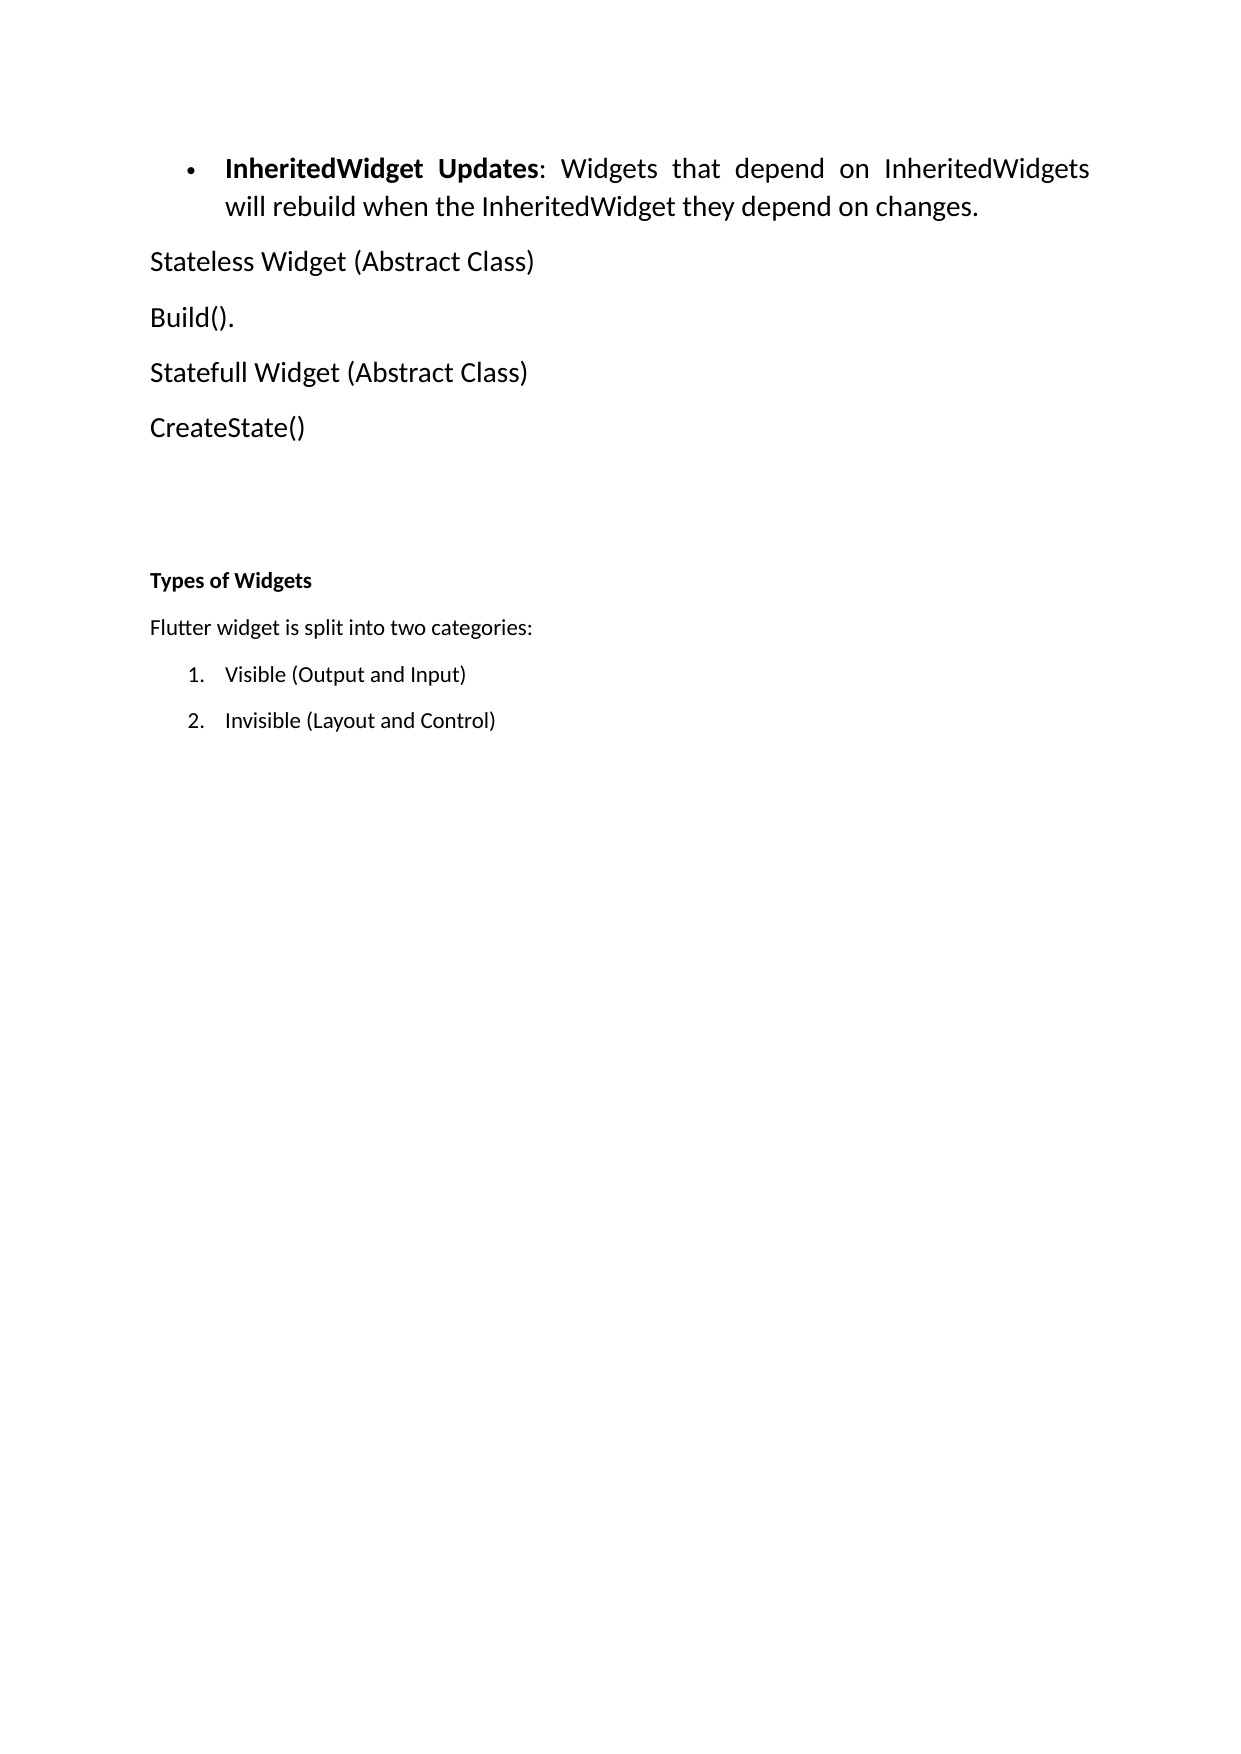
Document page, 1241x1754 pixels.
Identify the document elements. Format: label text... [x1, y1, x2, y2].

list InheritedWidget Updates: Widgets that depend on InheritedWidgets will rebuild when the InheritedWidget they depend on changes. [187, 150, 1090, 224]
list Invisible (Layout and Control) [187, 707, 1090, 734]
text CreateState() [150, 409, 1090, 444]
text Stateless Widget (Abstract Class) [150, 243, 1090, 279]
text Flutter widget is split into two categories: [150, 613, 1090, 641]
text Statefull Widget (Abstract Class) [150, 354, 1090, 389]
text Types of Widgets [150, 566, 1090, 594]
list Visible (Output and Input) [187, 660, 1090, 688]
text Build(). [150, 299, 1090, 334]
